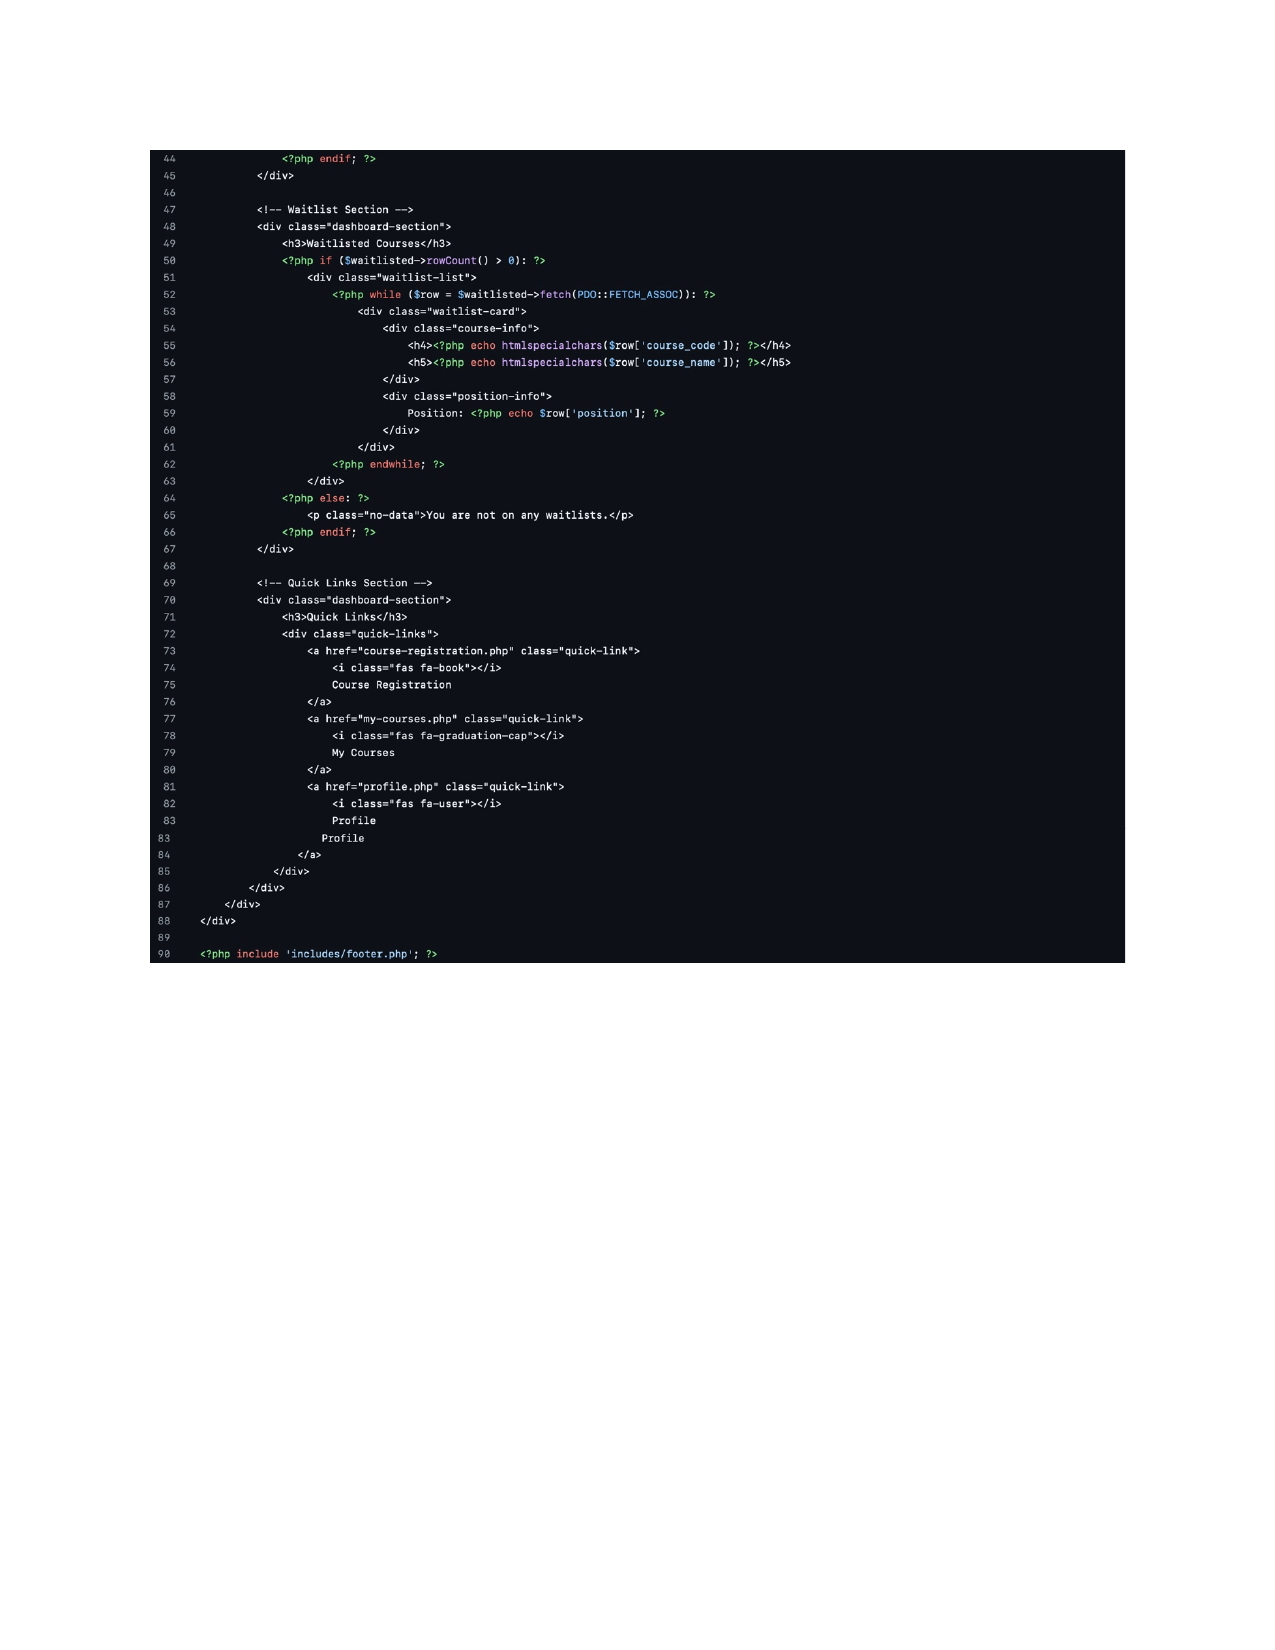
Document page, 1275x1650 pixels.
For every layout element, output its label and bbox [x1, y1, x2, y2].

picture [150, 150, 1125, 963]
